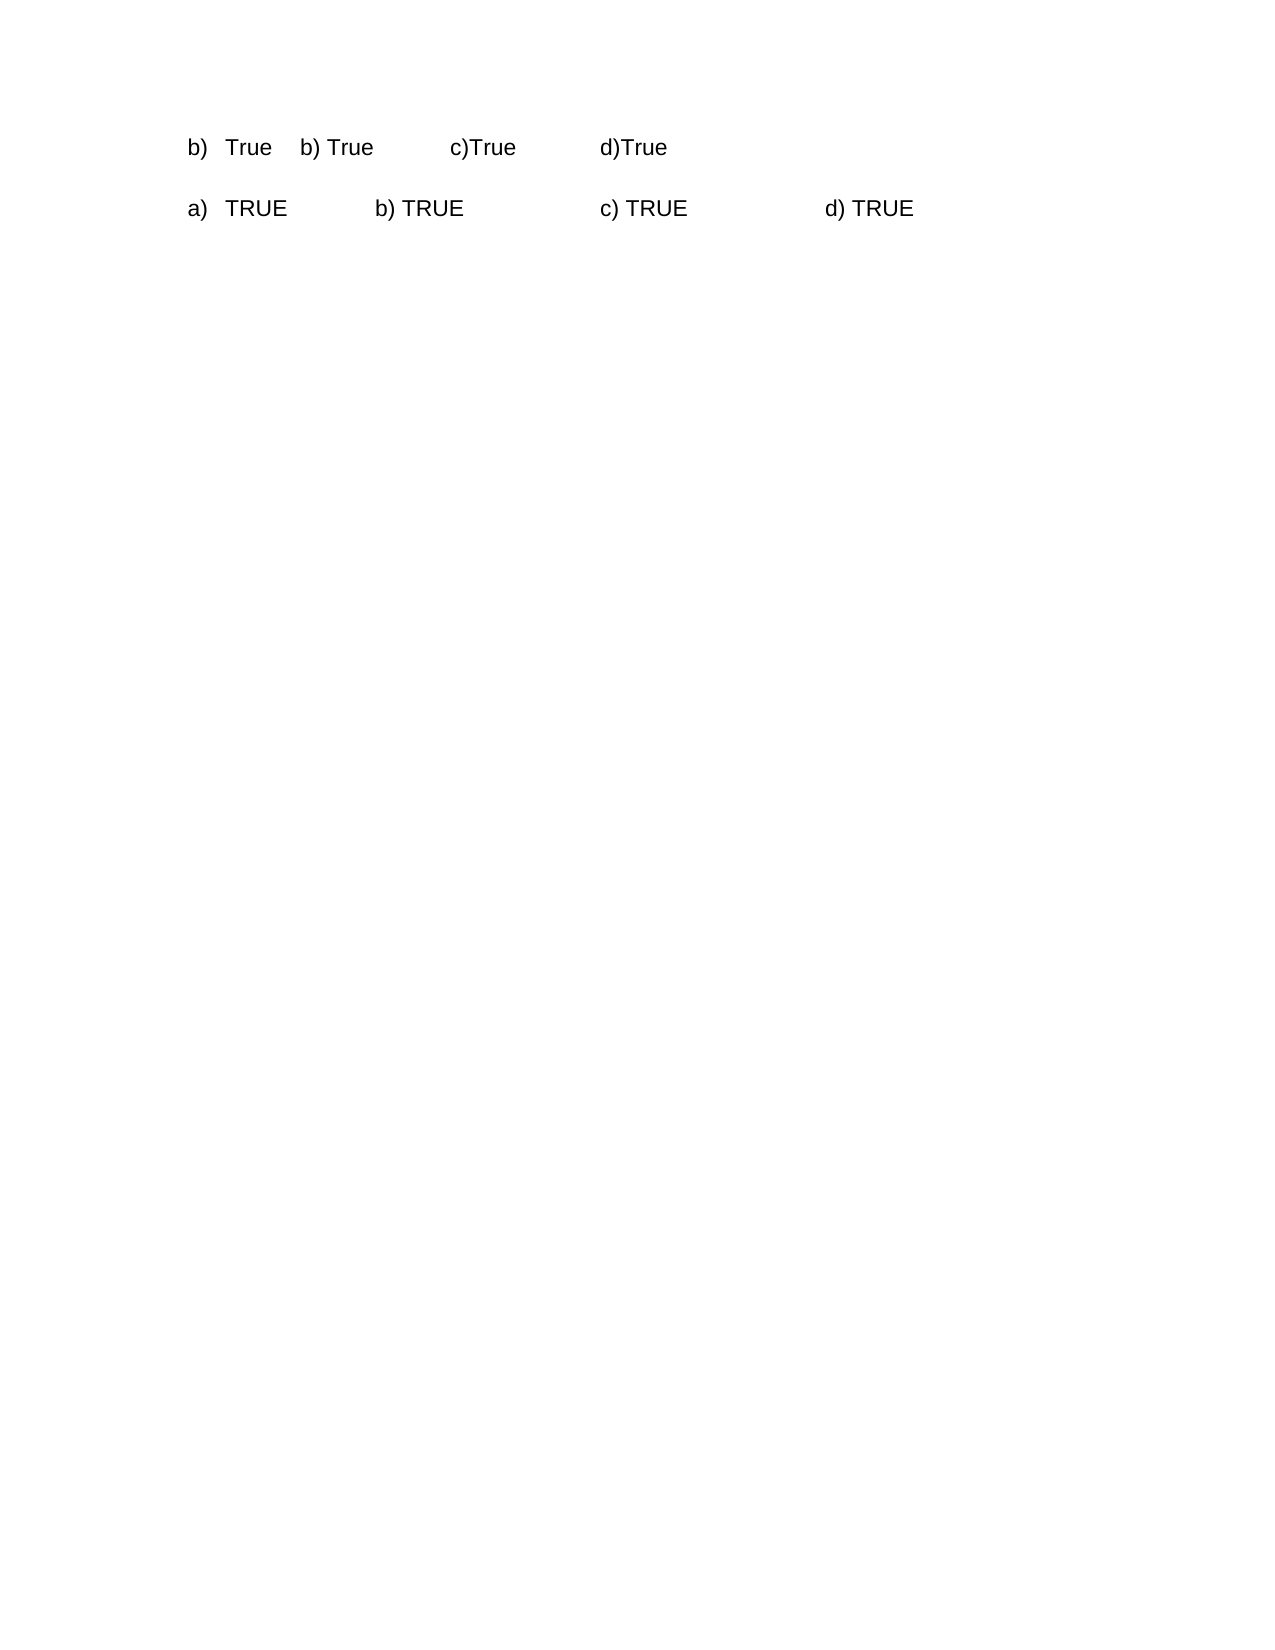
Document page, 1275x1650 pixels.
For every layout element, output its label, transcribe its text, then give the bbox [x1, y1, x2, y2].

list TRUE b) TRUE c) TRUE d) TRUE [187, 195, 1125, 221]
list True b) True c)True d)True [187, 134, 1125, 161]
